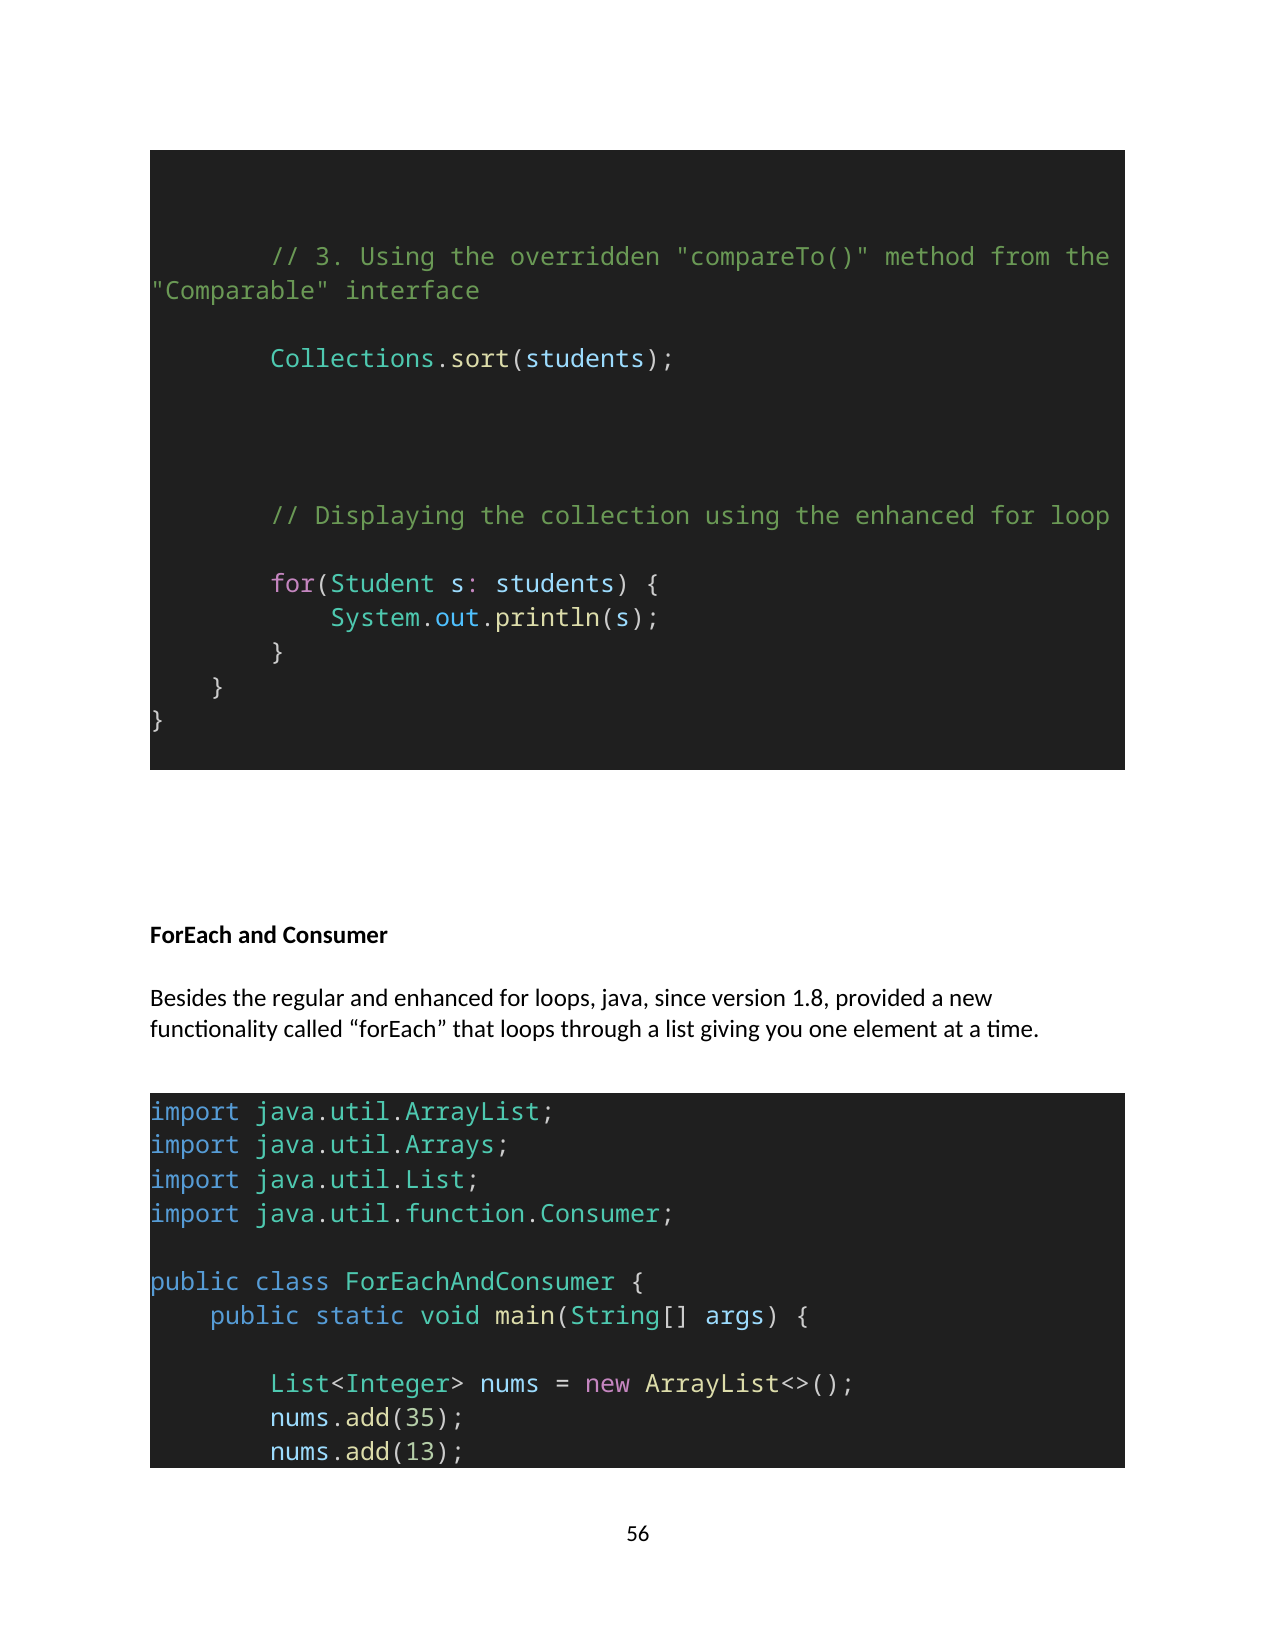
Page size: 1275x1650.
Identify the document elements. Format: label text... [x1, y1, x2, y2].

text import java.util.Arrays; [150, 1127, 1125, 1161]
subtitle ForEach and Consumer [150, 919, 1125, 949]
text public class ForEachAndConsumer { [150, 1263, 1125, 1297]
text // 3. Using the overridden "compareTo()" method from the "Comparable" interface [150, 239, 1125, 307]
text System.out.println(s); [150, 600, 1125, 634]
text List<Integer> nums = new ArrayList<>(); [150, 1366, 1125, 1400]
text nums.add(35); [150, 1400, 1125, 1434]
text } [150, 634, 1125, 668]
text import java.util.ArrayList; [150, 1093, 1125, 1127]
text // Displaying the collection using the enhanced for loop [150, 498, 1125, 532]
text import java.util.List; [150, 1161, 1125, 1195]
text for(Student s: students) { [150, 566, 1125, 600]
text Besides the regular and enhanced for loops, java, since version 1.8, provided a new functionality called “forEach” that loops through a list giving you one element at a time. [150, 982, 1125, 1043]
text import java.util.function.Consumer; [150, 1195, 1125, 1229]
text Collections.sort(students); [150, 341, 1125, 375]
text public static void main(String[] args) { [150, 1297, 1125, 1332]
text nums.add(13); [150, 1434, 1125, 1468]
text } [150, 702, 1125, 736]
text } [150, 668, 1125, 702]
